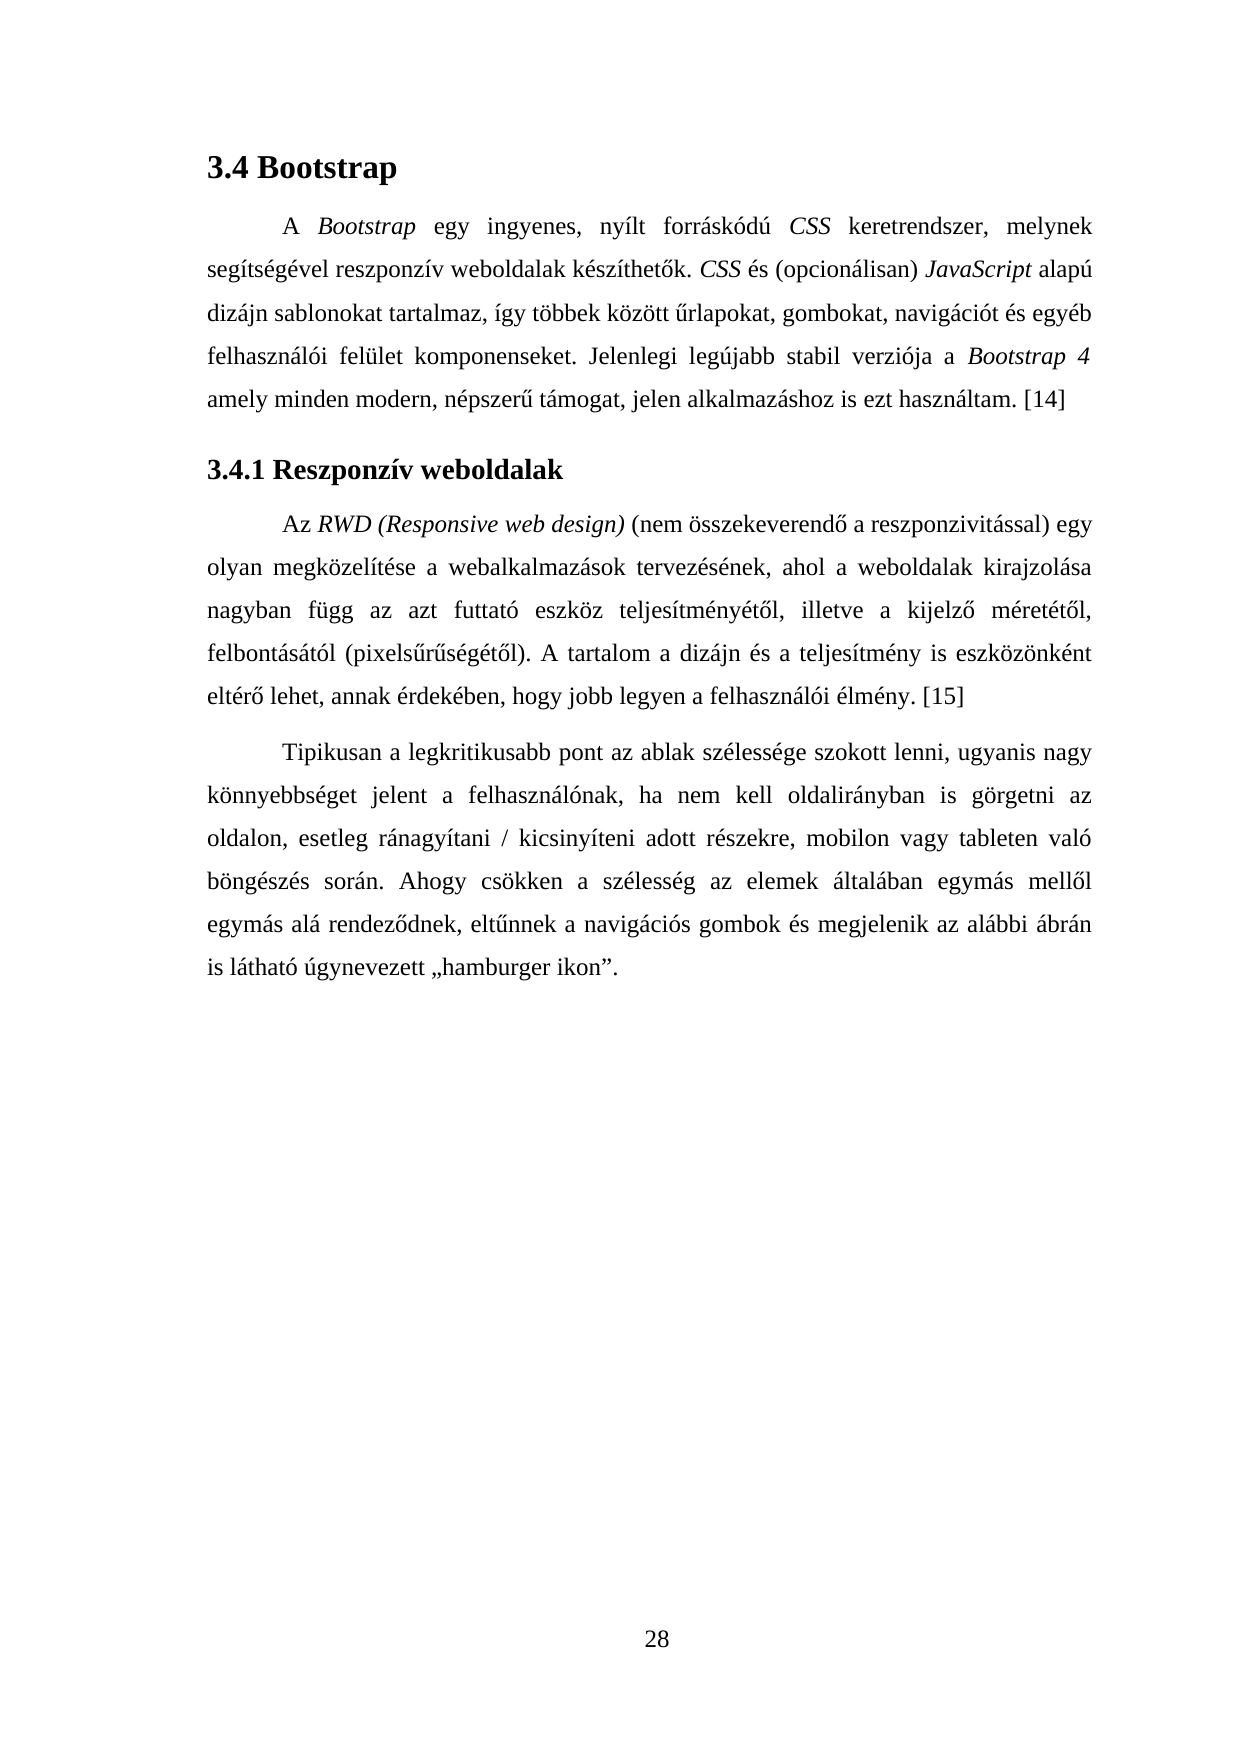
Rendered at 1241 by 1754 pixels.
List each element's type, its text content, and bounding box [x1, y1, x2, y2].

text A Bootstrap egy ingyenes, nyílt forráskódú CSS keretrendszer, melynek segítségével reszponzív weboldalak készíthetők. CSS és (opcionálisan) JavaScript alapú dizájn sablonokat tartalmaz, így többek között űrlapokat, gombokat, navigációt és egyéb felhasználói felület komponenseket. Jelenlegi legújabb stabil verziója a Bootstrap 4 amely minden modern, népszerű támogat, jelen alkalmazáshoz is ezt használtam. [207, 211, 1092, 413]
subtitle Bootstrap [207, 148, 1092, 186]
text Az RWD (Responsive web design) (nem összekeverendő a reszponzivitással) egy olyan megközelítése a webalkalmazások tervezésének, ahol a weboldalak kirajzolása nagyban függ az azt futtató eszköz teljesítményétől, illetve a kijelző méretétől, felbontásától (pixelsűrűségétől). A tartalom a dizájn és a teljesítmény is eszközönként eltérő lehet, annak érdekében, hogy jobb legyen a felhasználói élmény. [207, 509, 1092, 710]
subtitle Reszponzív weboldalak [207, 452, 1092, 486]
text Tipikusan a legkritikusabb pont az ablak szélessége szokott lenni, ugyanis nagy könnyebbséget jelent a felhasználónak, ha nem kell oldalirányban is görgetni az oldalon, esetleg ránagyítani / kicsinyíteni adott részekre, mobilon vagy tableten való böngészés során. Ahogy csökken a szélesség az elemek általában egymás mellől egymás alá rendeződnek, eltűnnek a navigációs gombok és megjelenik az alábbi ábrán is látható úgynevezett „hamburger ikon”. [207, 737, 1092, 981]
